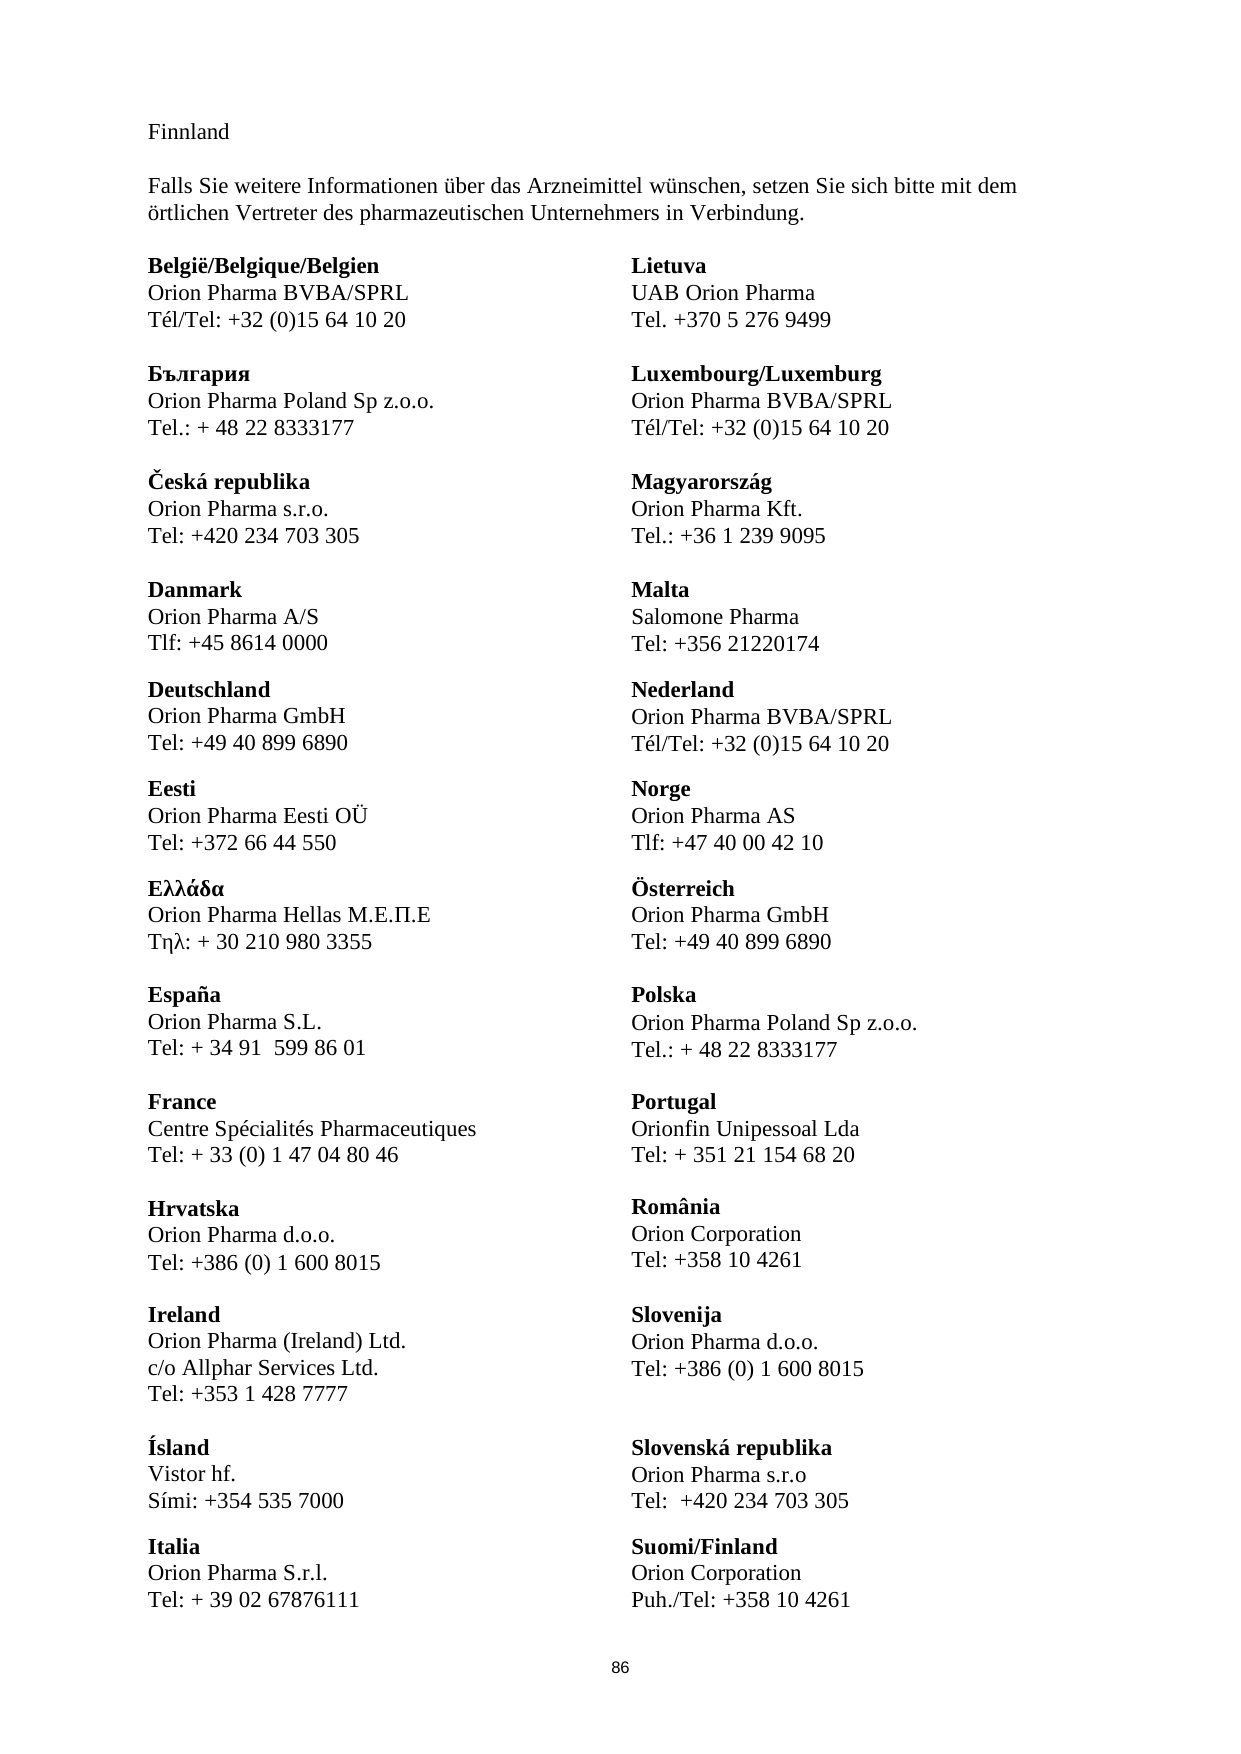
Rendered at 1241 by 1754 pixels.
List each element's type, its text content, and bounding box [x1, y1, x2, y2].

table_cell España Orion Pharma S.L. Tel: + 34 91 599 86 01 [136, 981, 620, 1088]
table_cell Ελλάδα Orion Pharma Hellas M.E.Π.E Τηλ: + 30 210 980 3355 [136, 874, 620, 981]
table_cell Slovenija Orion Pharma d.o.o. Tel: +386 (0) 1 600 8015 [620, 1300, 1107, 1433]
table_cell Norge Orion Pharma AS Tlf: +47 40 00 42 10 [620, 775, 1107, 874]
table_cell Eesti Orion Pharma Eesti OÜ Tel: +372 66 44 550 [136, 775, 620, 874]
table_cell Danmark Orion Pharma A/S Tlf: +45 8614 0000 [136, 576, 620, 675]
table_cell Hrvatska Orion Pharma d.o.o. Tel: +386 (0) 1 600 8015 [136, 1195, 620, 1300]
table_cell Luxembourg/Luxemburg Orion Pharma BVBA/SPRL Tél/Tel: +32 (0)15 64 10 20 [620, 359, 1107, 468]
text Falls Sie weitere Informationen über das Arzneimittel wünschen, setzen Sie sich bitte mit dem örtlichen Vertreter des pharmazeutischen Unternehmers in Verbindung. [148, 172, 1093, 225]
table_cell Slovenská republika Orion Pharma s.r.o Tel: +420 234 703 305 [620, 1433, 1107, 1533]
table_cell Ísland Vistor hf. Sími: +354 535 7000 [136, 1433, 620, 1533]
text Finnland [148, 118, 1093, 145]
table_cell România Orion Corporation Tel: +358 10 4261 [620, 1195, 1107, 1300]
table_cell Česká republika Orion Pharma s.r.o. Tel: +420 234 703 305 [136, 468, 620, 576]
table_cell Österreich Orion Pharma GmbH Tel: +49 40 899 6890 [620, 874, 1107, 981]
table_cell Polska Orion Pharma Poland Sp z.o.o. Tel.: + 48 22 8333177 [620, 981, 1107, 1088]
table_cell Italia Orion Pharma S.r.l. Tel: + 39 02 67876111 [136, 1533, 620, 1632]
table_header België/Belgique/Belgien Orion Pharma BVBA/SPRL Tél/Tel: +32 (0)15 64 10 20 [136, 251, 620, 359]
table_cell Nederland Orion Pharma BVBA/SPRL Tél/Tel: +32 (0)15 64 10 20 [620, 675, 1107, 775]
table_cell Deutschland Orion Pharma GmbH Tel: +49 40 899 6890 [136, 675, 620, 775]
table_cell Magyarország Orion Pharma Kft. Tel.: +36 1 239 9095 [620, 468, 1107, 576]
table_cell Portugal Orionfin Unipessoal Lda Tel: + 351 21 154 68 20 [620, 1088, 1107, 1195]
table_header Lietuva UAB Orion Pharma Tel. +370 5 276 9499 [620, 251, 1107, 359]
table_cell France Centre Spécialités Pharmaceutiques Tel: + 33 (0) 1 47 04 80 46 [136, 1088, 620, 1195]
table_cell Malta Salomone Pharma Tel: +356 21220174 [620, 576, 1107, 675]
table_cell Ireland Orion Pharma (Ireland) Ltd. c/o Allphar Services Ltd. Tel: +353 1 428 7777 [136, 1300, 620, 1433]
table_cell Suomi/Finland Orion Corporation Puh./Tel: +358 10 4261 [620, 1533, 1107, 1632]
table_cell България Orion Pharma Poland Sp z.o.o. Tel.: + 48 22 8333177 [136, 359, 620, 468]
